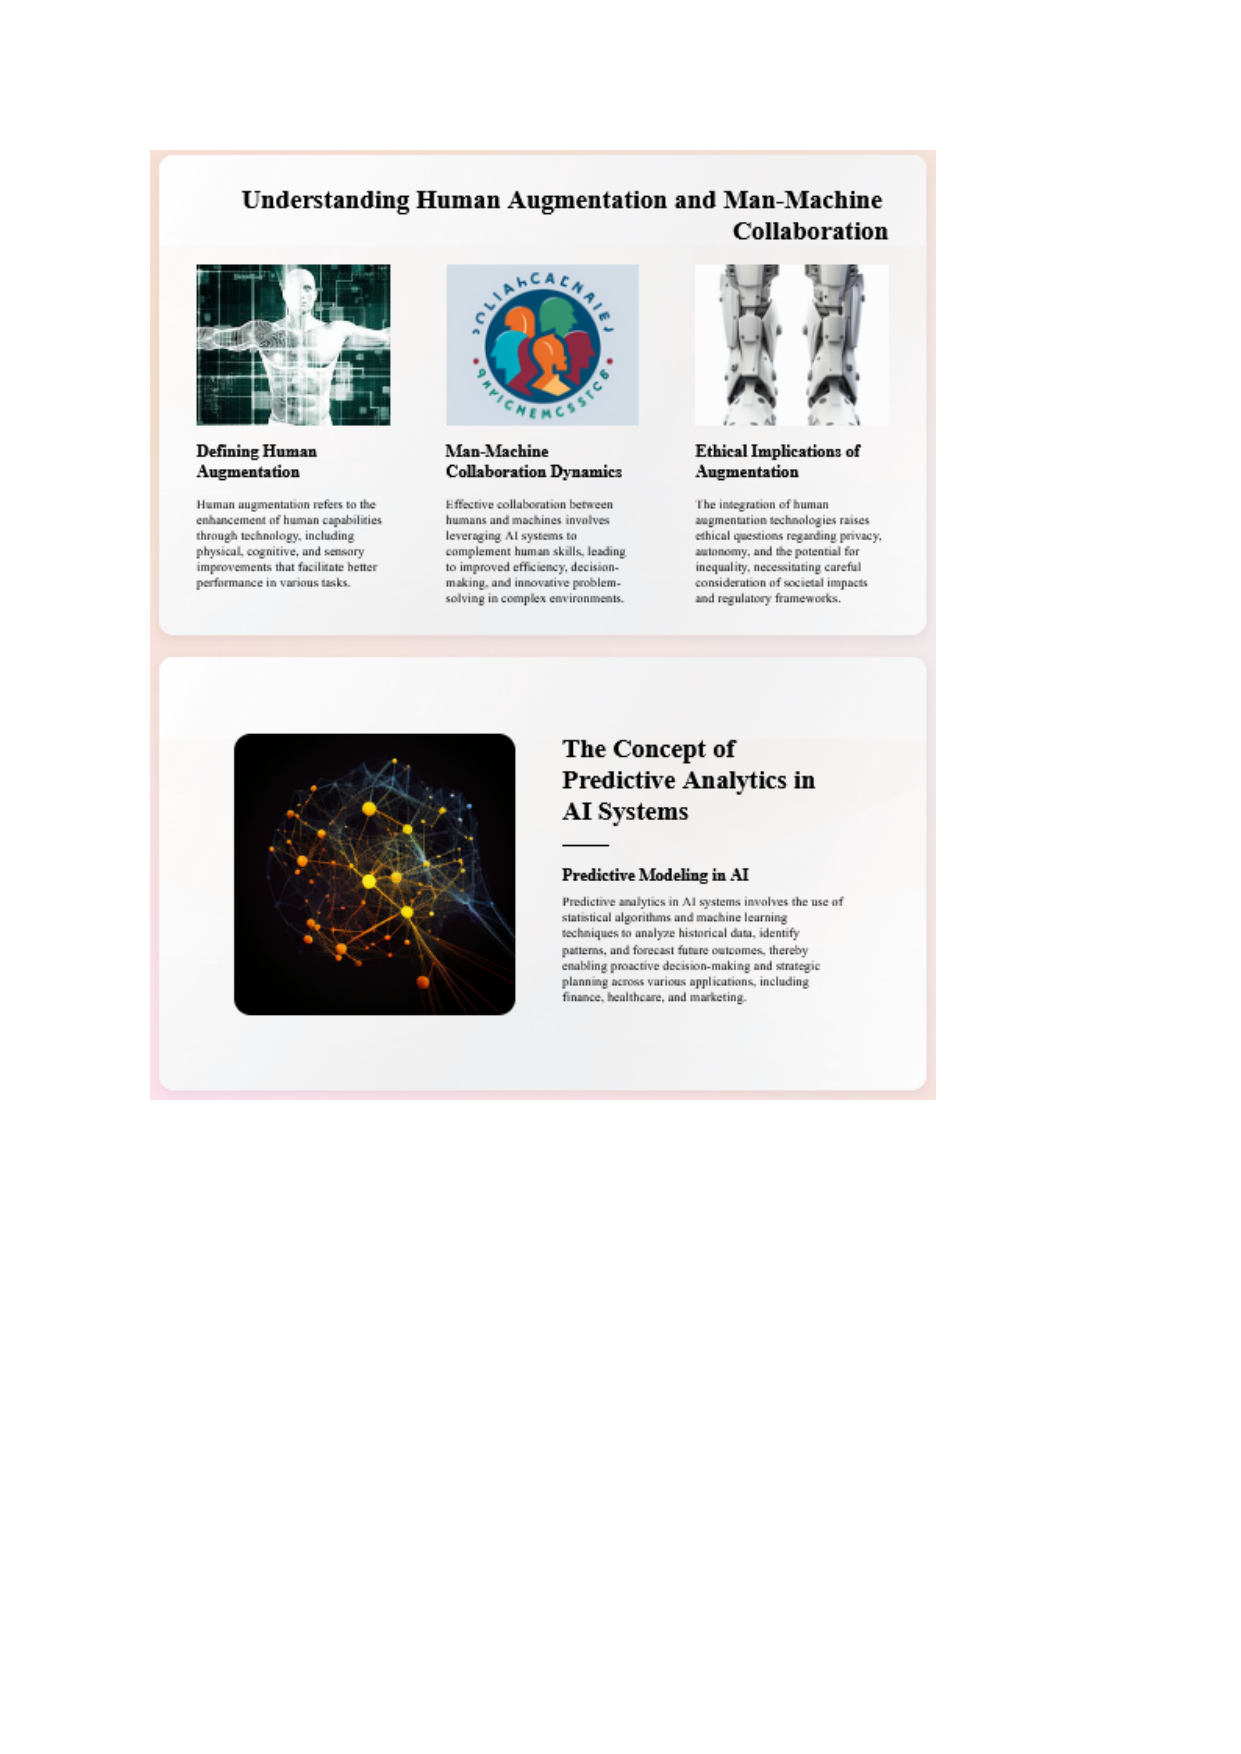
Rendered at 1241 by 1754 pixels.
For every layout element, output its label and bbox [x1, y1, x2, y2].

picture [150, 150, 936, 1100]
